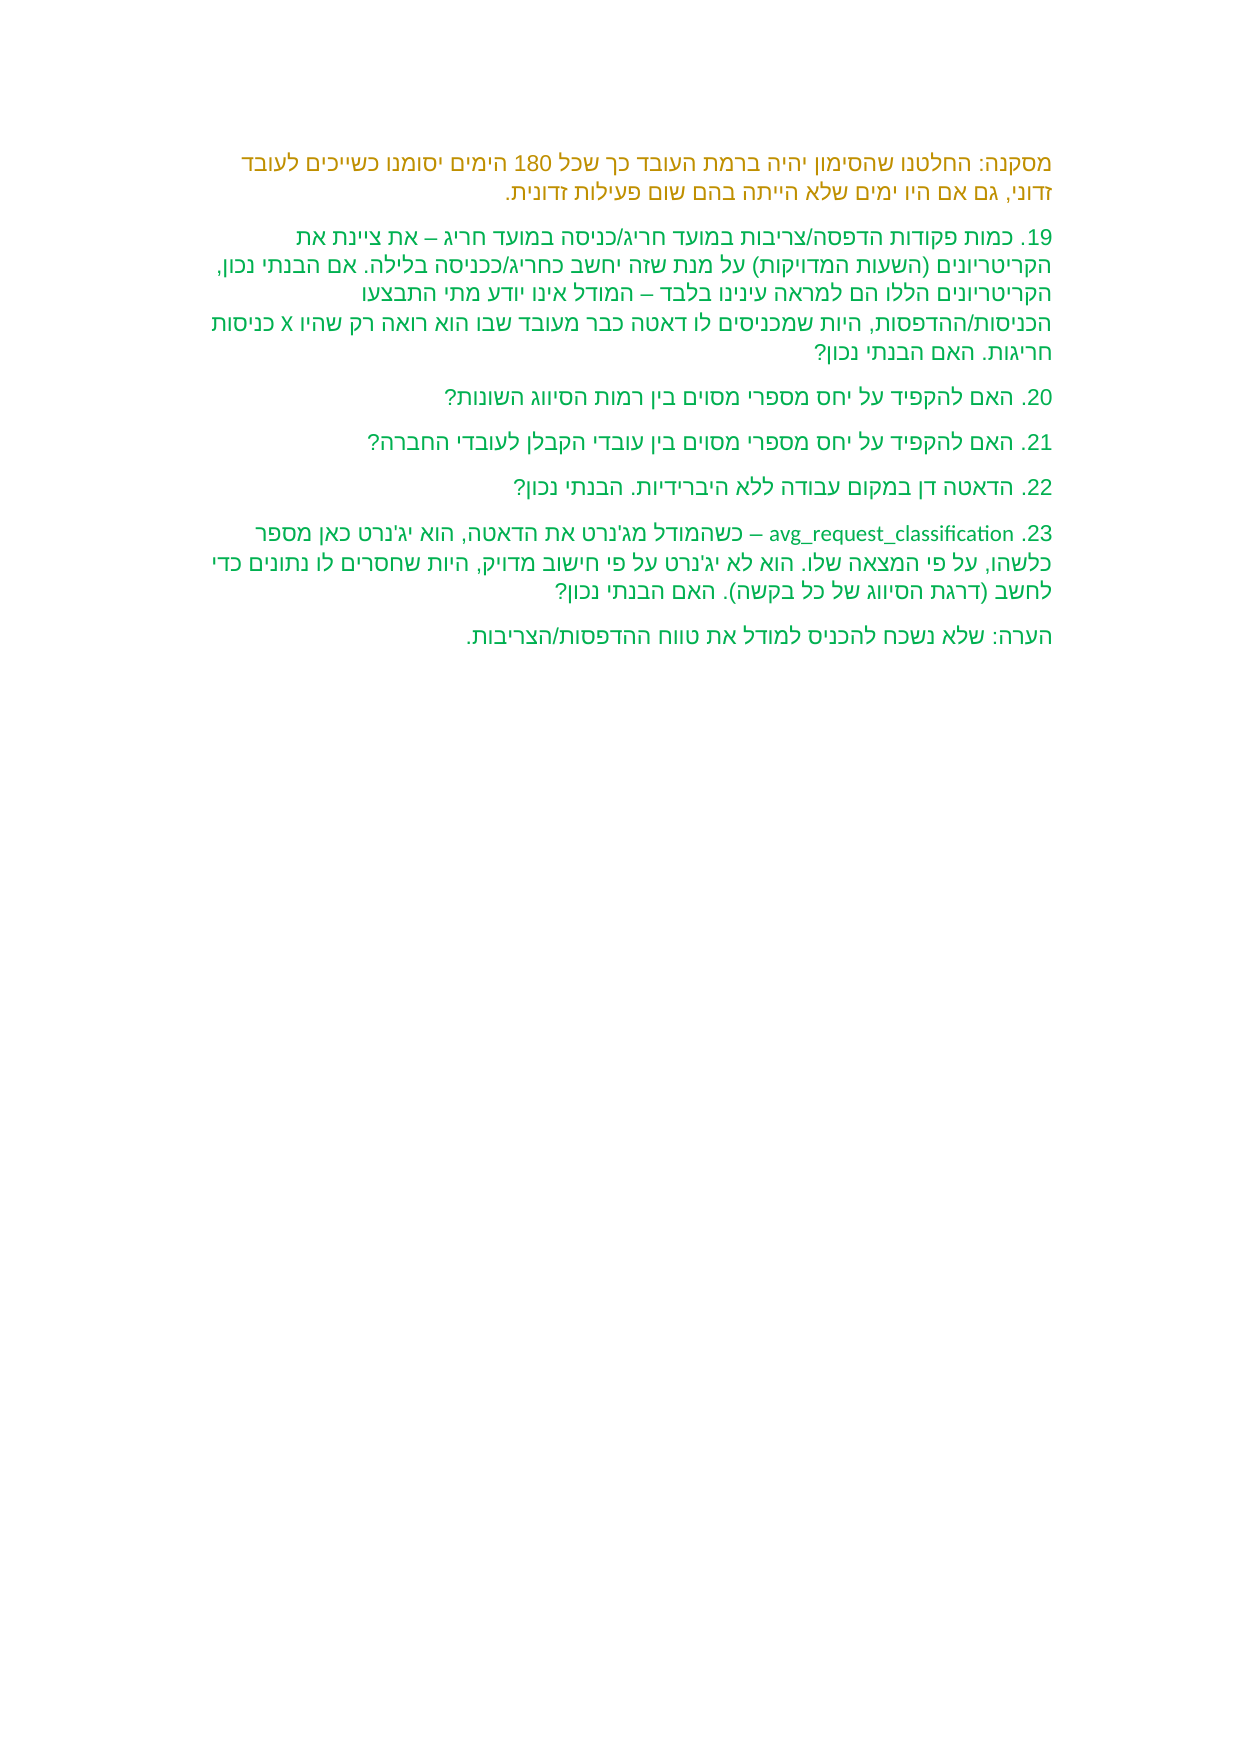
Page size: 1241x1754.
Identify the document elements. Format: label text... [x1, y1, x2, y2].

text 21. האם להקפיד על יחס מספרי מסוים בין עובדי הקבלן לעובדי החברה? [187, 429, 1053, 456]
text 19. כמות פקודות הדפסה/צריבות במועד חריג/כניסה במועד חריג – את ציינת את הקריטריונים (השעות המדויקות) על מנת שזה יחשב כחריג/ככניסה בלילה. אם הבנתי נכון, הקריטריונים הללו הם למראה עינינו בלבד – המודל אינו יודע מתי התבצעו הכניסות/ההדפסות, היות שמכניסים לו דאטה כבר מעובד שבו הוא רואה רק שהיו X כניסות חריגות. האם הבנתי נכון? [187, 223, 1053, 365]
text 20. האם להקפיד על יחס מספרי מסוים בין רמות הסיווג השונות? [187, 384, 1053, 410]
text 23. avg_request_classification – כשהמודל מג'נרט את הדאטה, הוא יג'נרט כאן מספר כלשהו, על פי המצאה שלו. הוא לא יג'נרט על פי חישוב מדויק, היות שחסרים לו נתונים כדי לחשב (דרגת הסיווג של כל בקשה). האם הבנתי נכון? [187, 519, 1053, 604]
text מסקנה: החלטנו שהסימון יהיה ברמת העובד כך שכל 180 הימים יסומנו כשייכים לעובד זדוני, גם אם היו ימים שלא הייתה בהם שום פעילות זדונית. [187, 150, 1053, 205]
text הערה: שלא נשכח להכניס למודל את טווח ההדפסות/הצריבות. [187, 623, 1053, 649]
text 22. הדאטה דן במקום עבודה ללא היברידיות. הבנתי נכון? [187, 474, 1053, 501]
